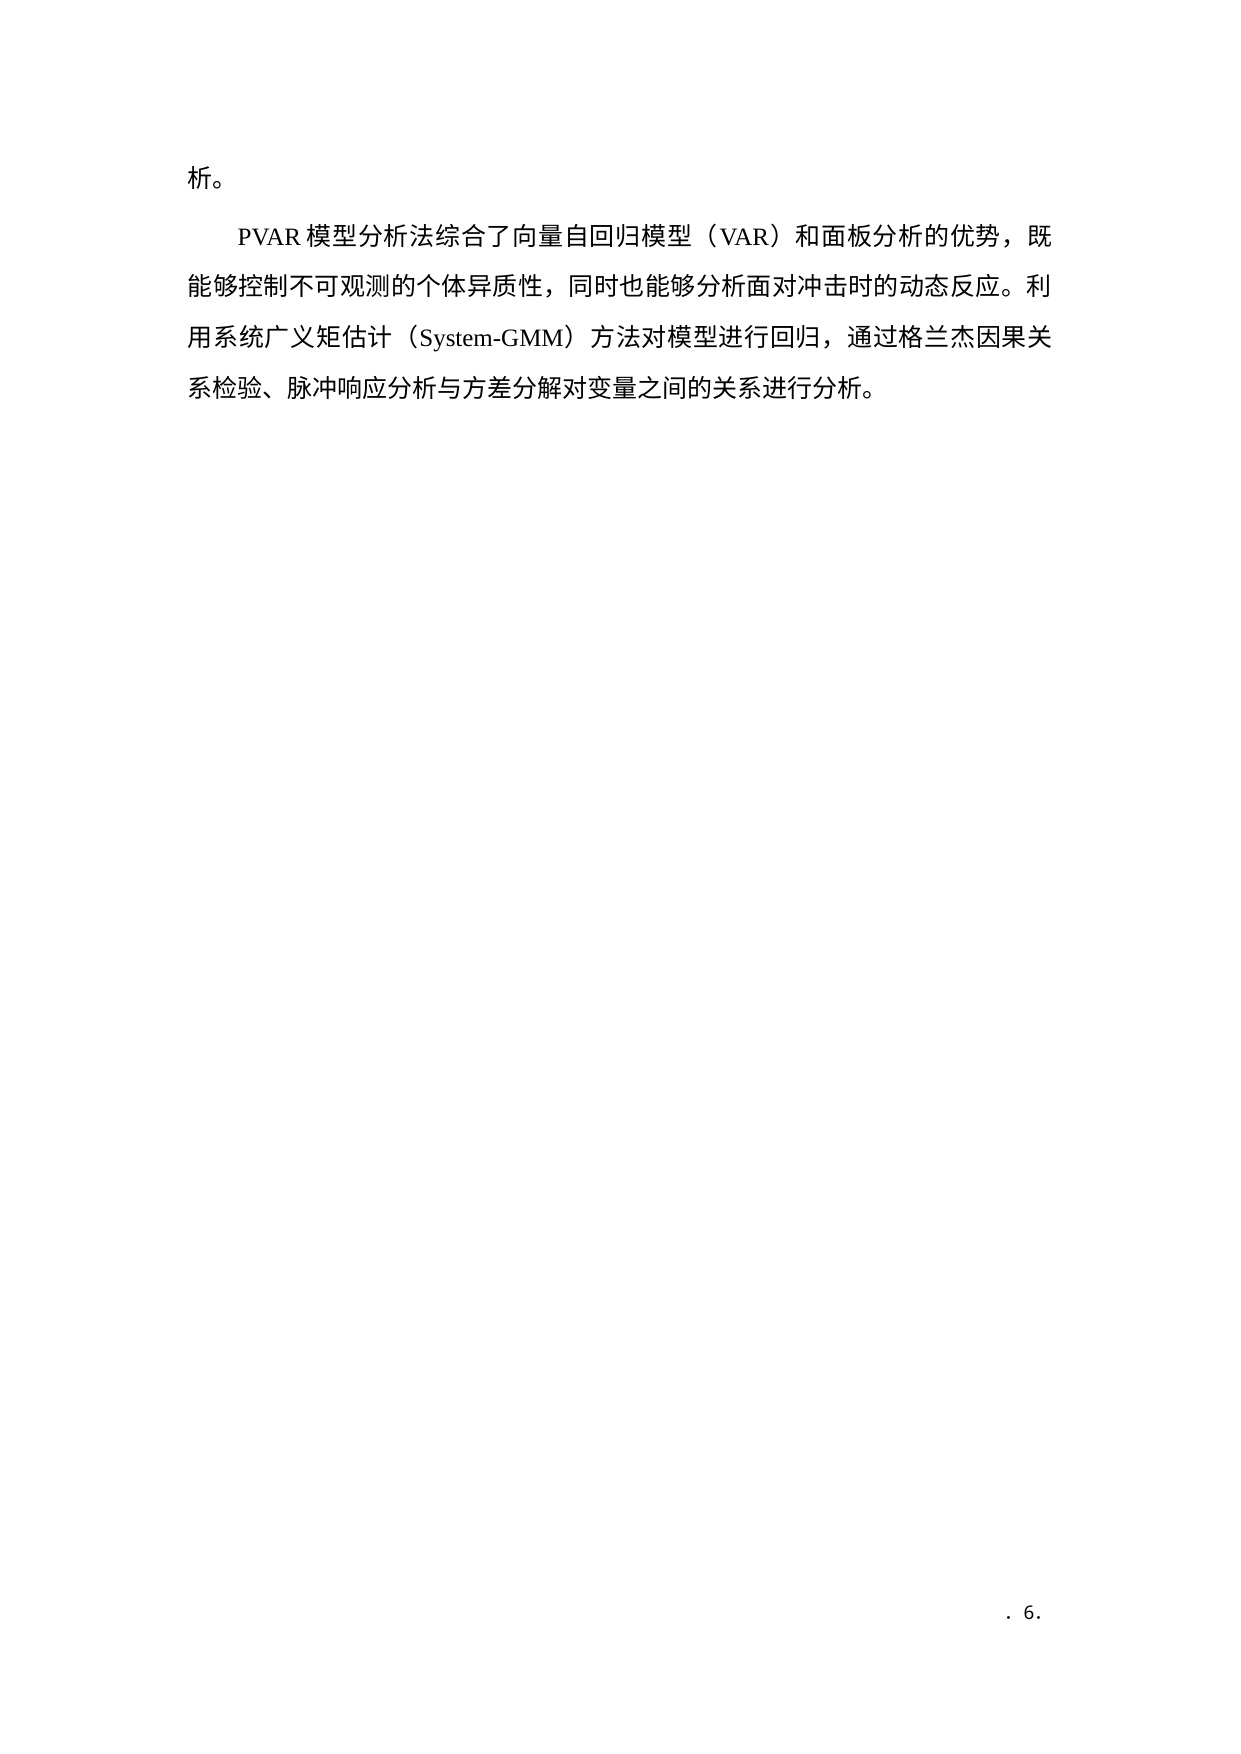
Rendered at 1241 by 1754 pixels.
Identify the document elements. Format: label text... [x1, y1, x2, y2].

text PVAR模型分析法综合了向量自回归模型（VAR）和面板分析的优势，既能够控制不可观测的个体异质性，同时也能够分析面对冲击时的动态反应。利用系统广义矩估计（System-GMM）方法对模型进行回归，通过格兰杰因果关系检验、脉冲响应分析与方差分解对变量之间的关系进行分析。 [187, 216, 1053, 404]
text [187, 159, 1053, 195]
